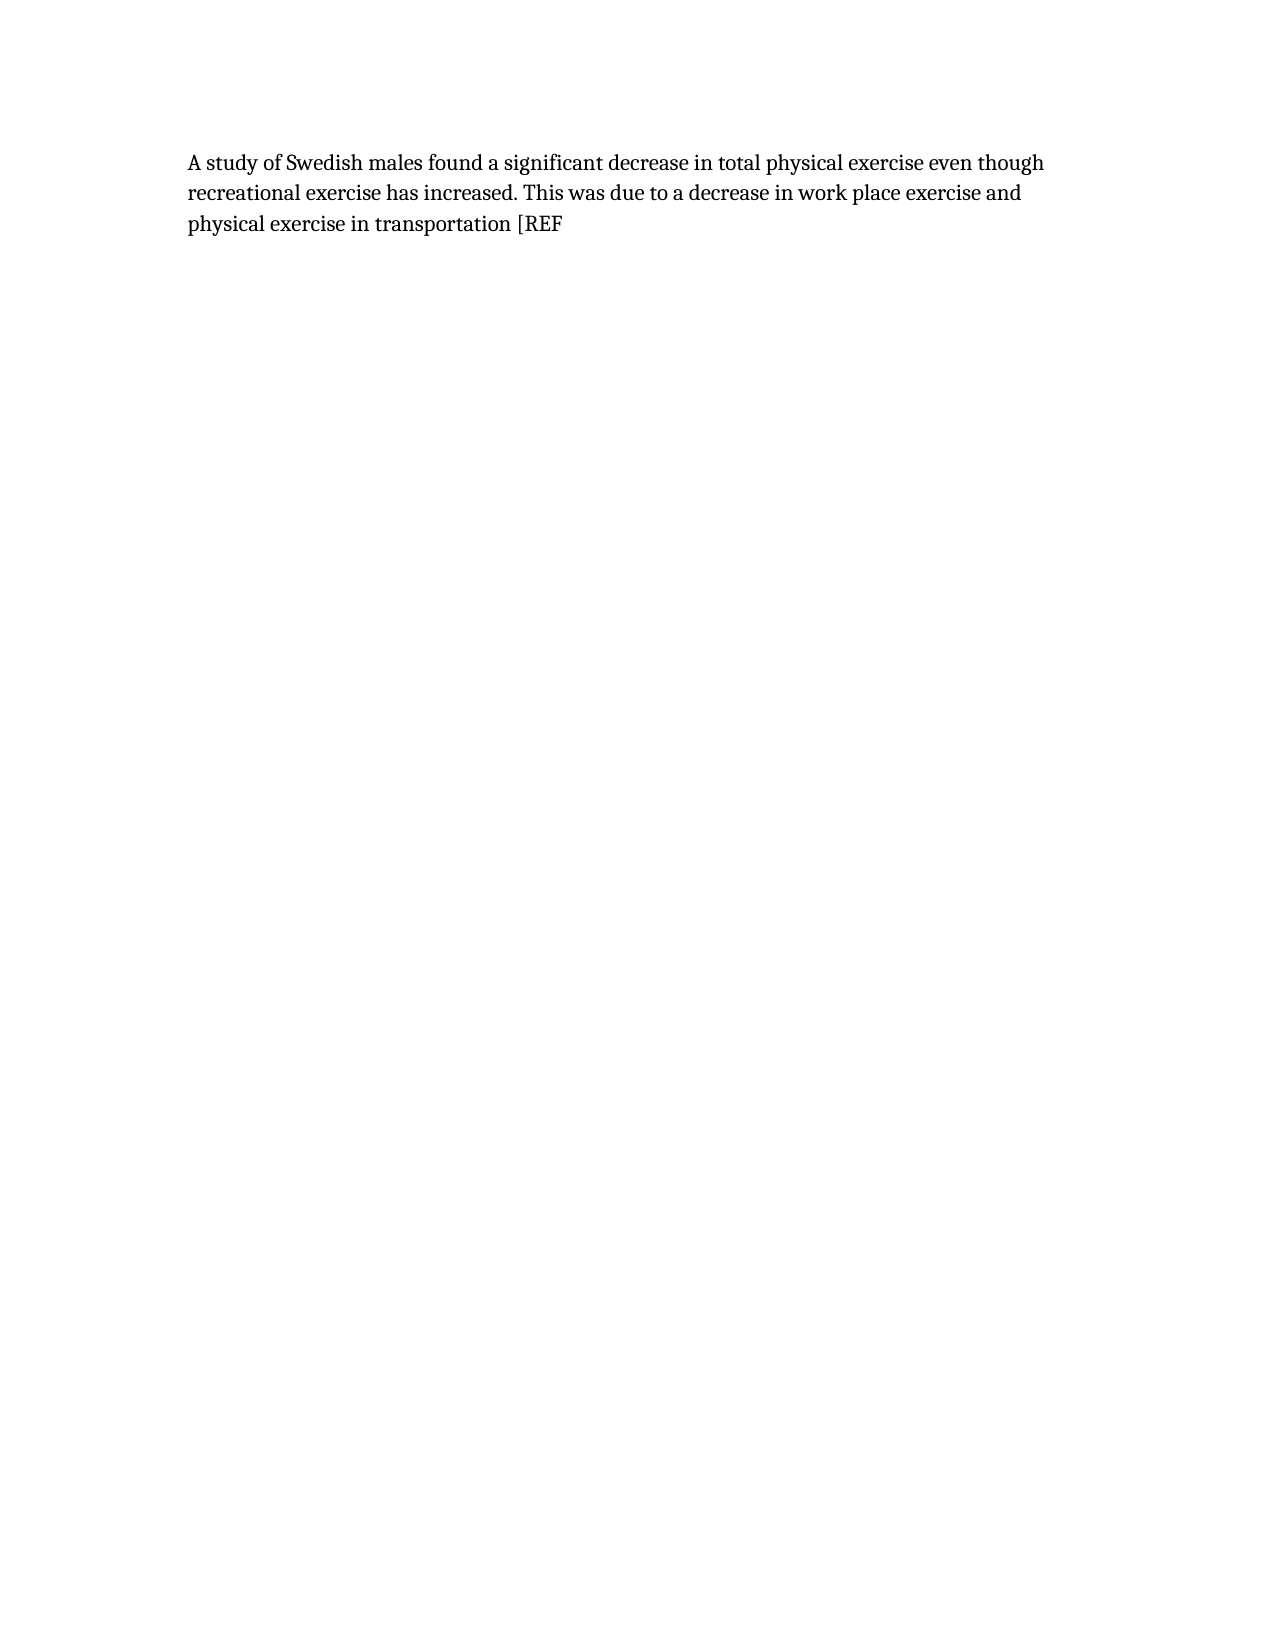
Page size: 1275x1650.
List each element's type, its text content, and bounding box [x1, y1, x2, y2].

text A study of Swedish males found a significant decrease in total physical exercise even though recreational exercise has increased. This was due to a decrease in work place exercise and physical exercise in transportation [REF [187, 150, 1087, 237]
